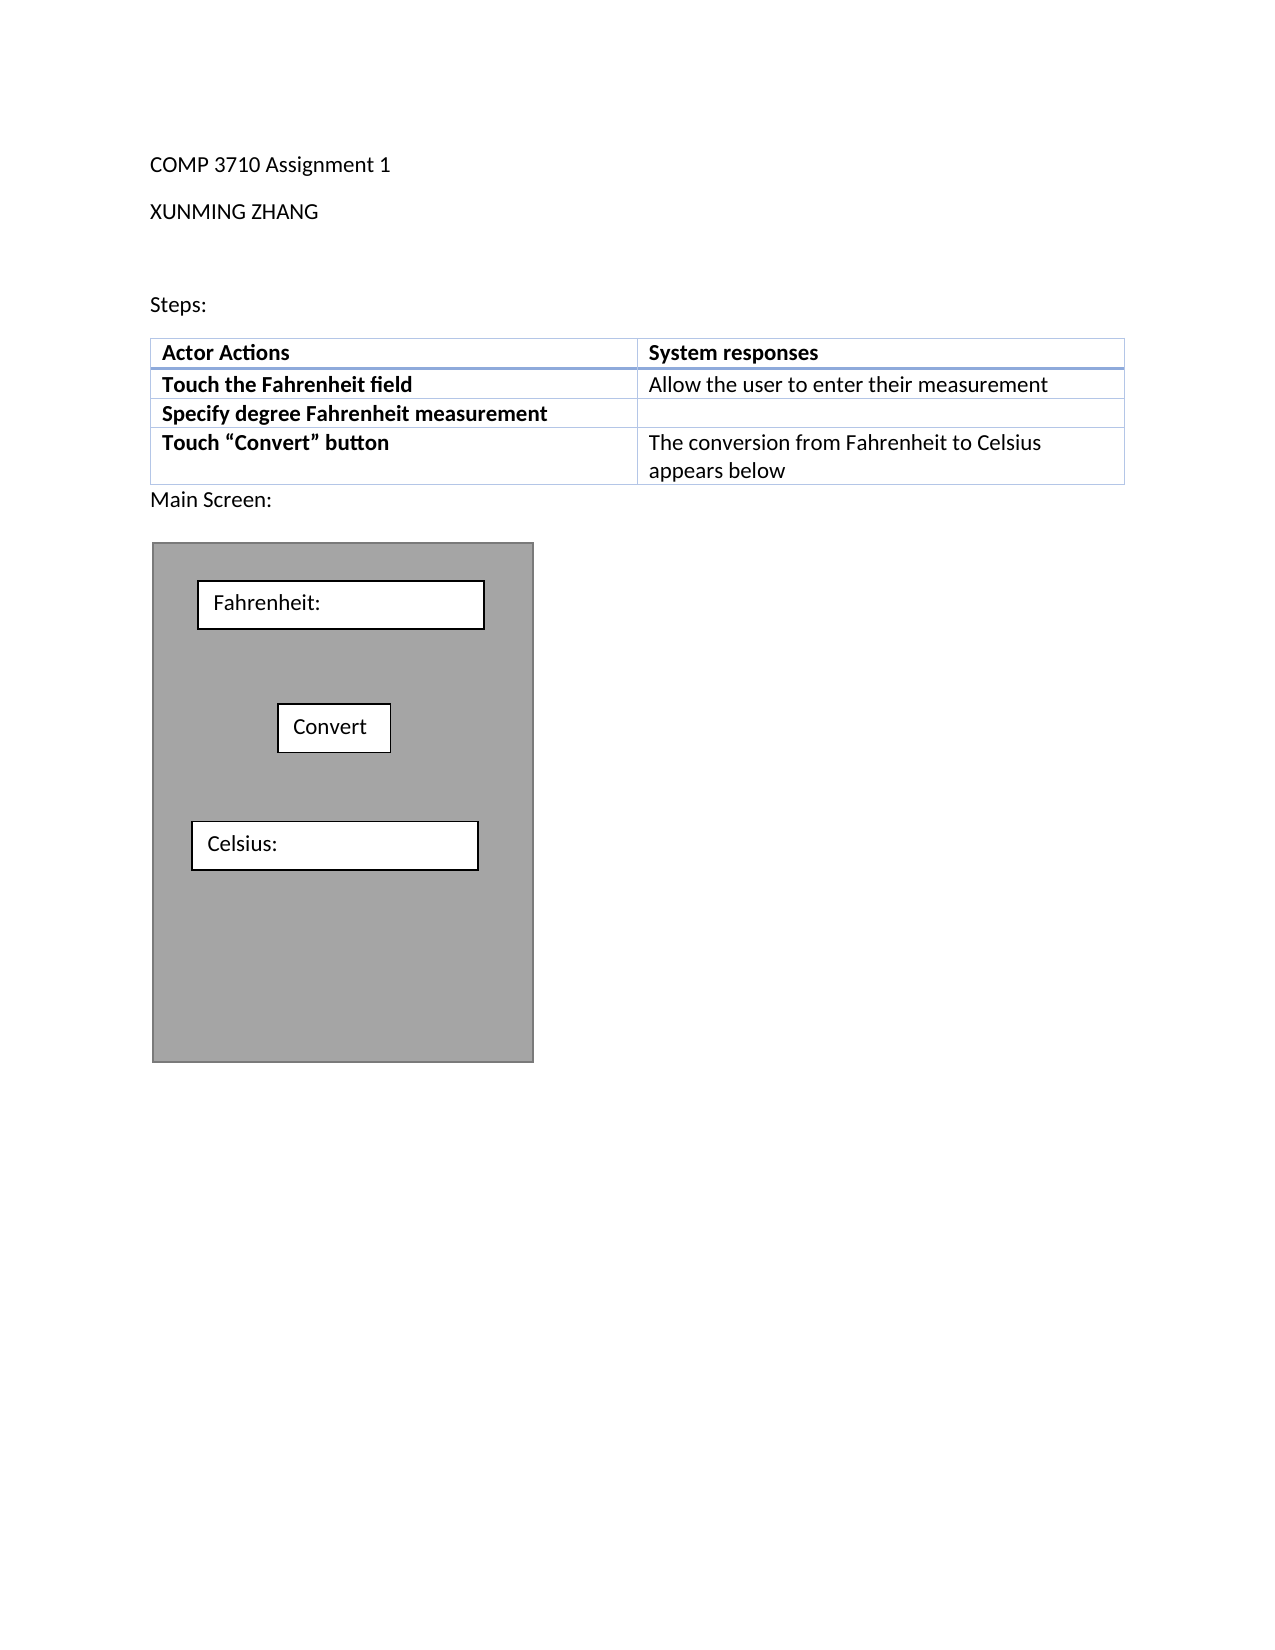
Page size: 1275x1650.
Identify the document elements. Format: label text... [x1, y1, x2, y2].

table_cell Touch “Convert” button [151, 428, 637, 484]
text COMP 3710 Assignment 1 [150, 150, 1125, 178]
table_header Actor Actions [151, 339, 637, 367]
table_cell [638, 399, 1124, 427]
table_cell Specify degree Fahrenheit measurement [151, 399, 637, 427]
text XUNMING ZHANG [150, 197, 1125, 225]
table_cell Allow the user to enter their measurement [638, 370, 1124, 398]
text Main Screen: [150, 485, 1125, 513]
table_cell The conversion from Fahrenheit to Celsius appears below [638, 428, 1124, 484]
text Steps: [150, 291, 1125, 319]
table_cell Touch the Fahrenheit field [151, 370, 637, 398]
table_header System responses [638, 339, 1124, 367]
